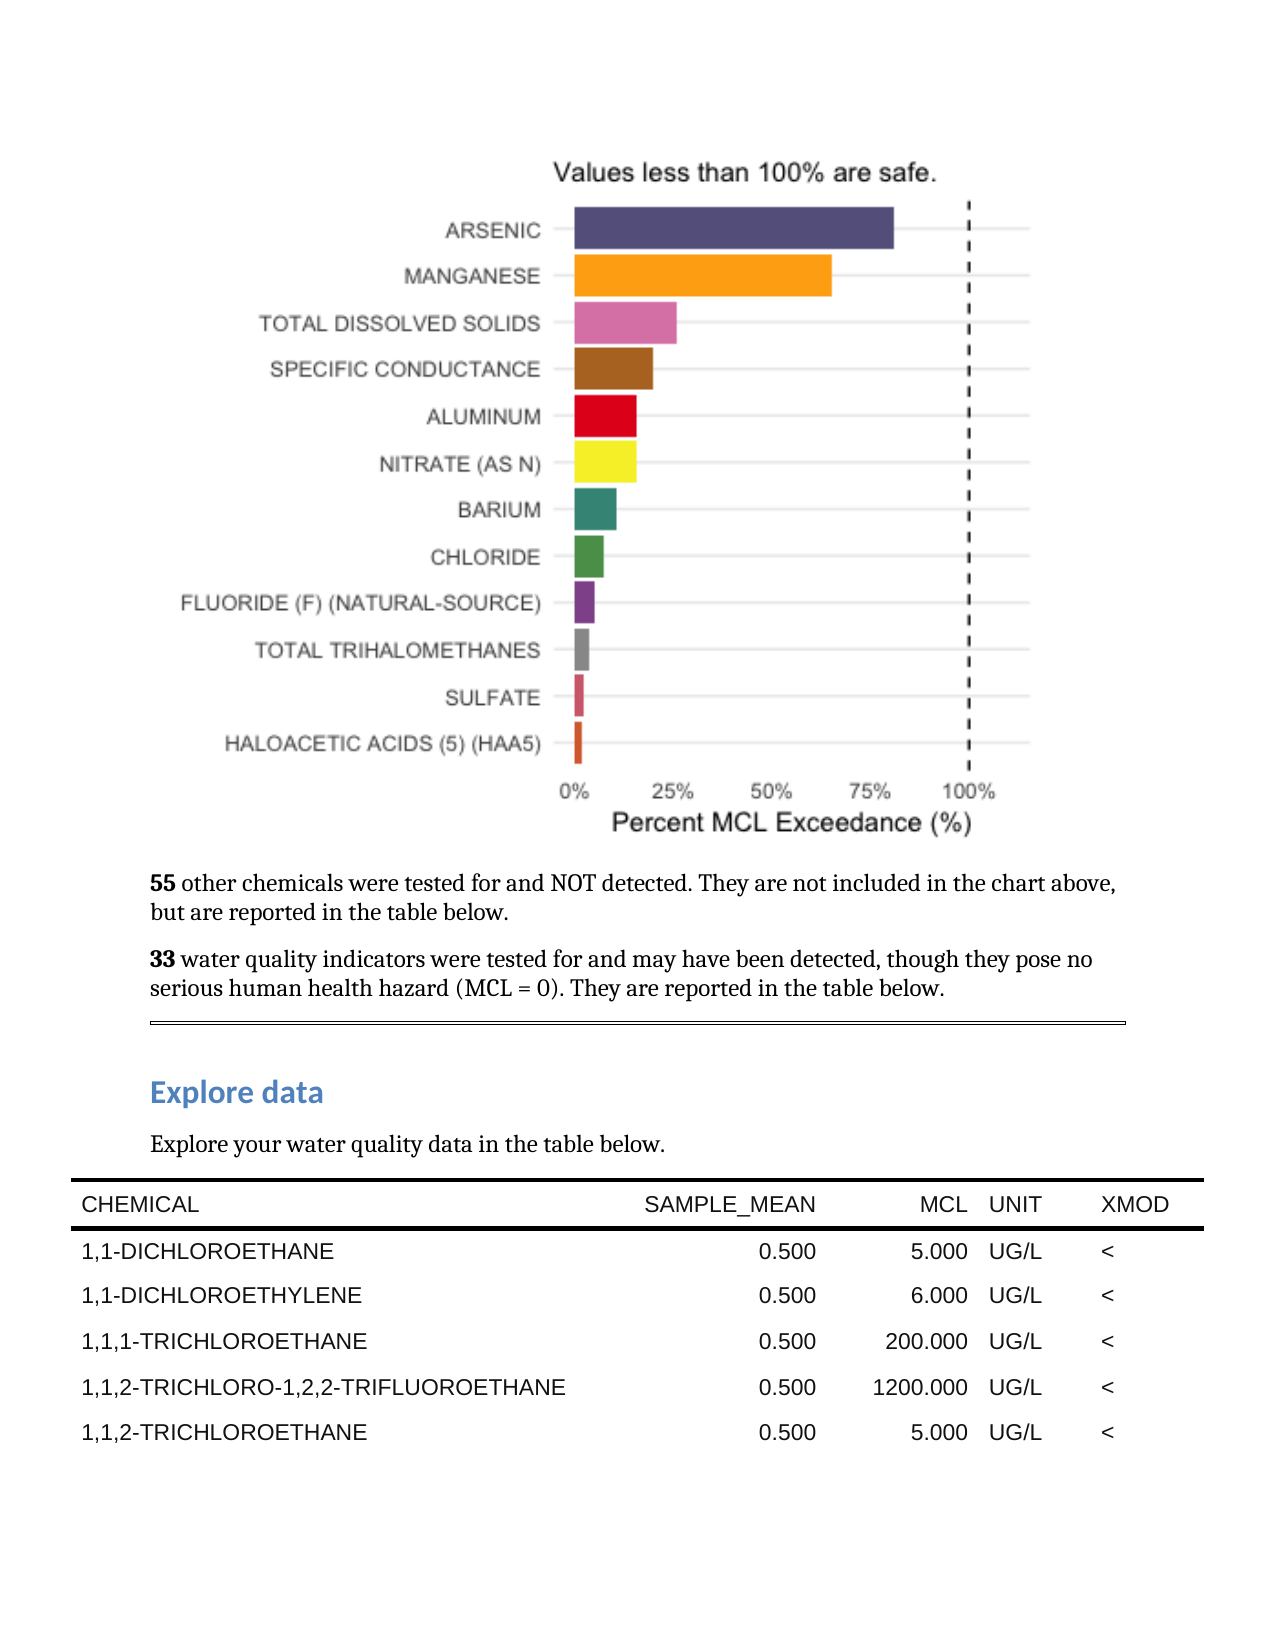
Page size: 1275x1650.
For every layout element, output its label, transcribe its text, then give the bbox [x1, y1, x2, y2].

table_cell 1,1,2-TRICHLOROETHANE [71, 1410, 614, 1456]
table_cell 0.500 [614, 1364, 826, 1410]
table_cell UG/L [978, 1410, 1090, 1456]
table_cell < [1090, 1410, 1204, 1456]
table_cell 1,1,1-TRICHLOROETHANE [71, 1318, 614, 1364]
table_header CHEMICAL [71, 1182, 614, 1226]
text Explore your water quality data in the table below. [150, 1130, 1125, 1159]
table_cell 200.000 [826, 1318, 978, 1364]
table_cell < [1090, 1231, 1204, 1272]
table_cell < [1090, 1318, 1204, 1364]
table_header SAMPLE_MEAN [614, 1182, 826, 1226]
table_cell 0.500 [614, 1410, 826, 1456]
picture [168, 150, 1044, 850]
table_header MCL [826, 1182, 978, 1226]
table_header UNIT [978, 1182, 1090, 1226]
table_cell < [1090, 1364, 1204, 1410]
table_cell UG/L [978, 1231, 1090, 1272]
table_cell UG/L [978, 1272, 1090, 1318]
text 55 other chemicals were tested for and NOT detected. They are not included in the chart above, but are reported in the table below. [150, 869, 1125, 926]
table_cell 5.000 [826, 1410, 978, 1456]
table_cell UG/L [978, 1318, 1090, 1364]
table_cell 1,1,2-TRICHLORO-1,2,2-TRIFLUOROETHANE [71, 1364, 614, 1410]
table_cell 1,1-DICHLOROETHANE [71, 1231, 614, 1272]
table_cell 0.500 [614, 1231, 826, 1272]
text 33 water quality indicators were tested for and may have been detected, though they pose no serious human health hazard (MCL = 0). They are reported in the table below. [150, 945, 1125, 1002]
table_cell 1,1-DICHLOROETHYLENE [71, 1272, 614, 1318]
subtitle Explore data [150, 1071, 1125, 1112]
table_cell 5.000 [826, 1231, 978, 1272]
table_cell 0.500 [614, 1318, 826, 1364]
table_cell < [1090, 1272, 1204, 1318]
table_cell 6.000 [826, 1272, 978, 1318]
table_cell 0.500 [614, 1272, 826, 1318]
table_header XMOD [1090, 1182, 1204, 1226]
table_cell UG/L [978, 1364, 1090, 1410]
table_cell 1200.000 [826, 1364, 978, 1410]
